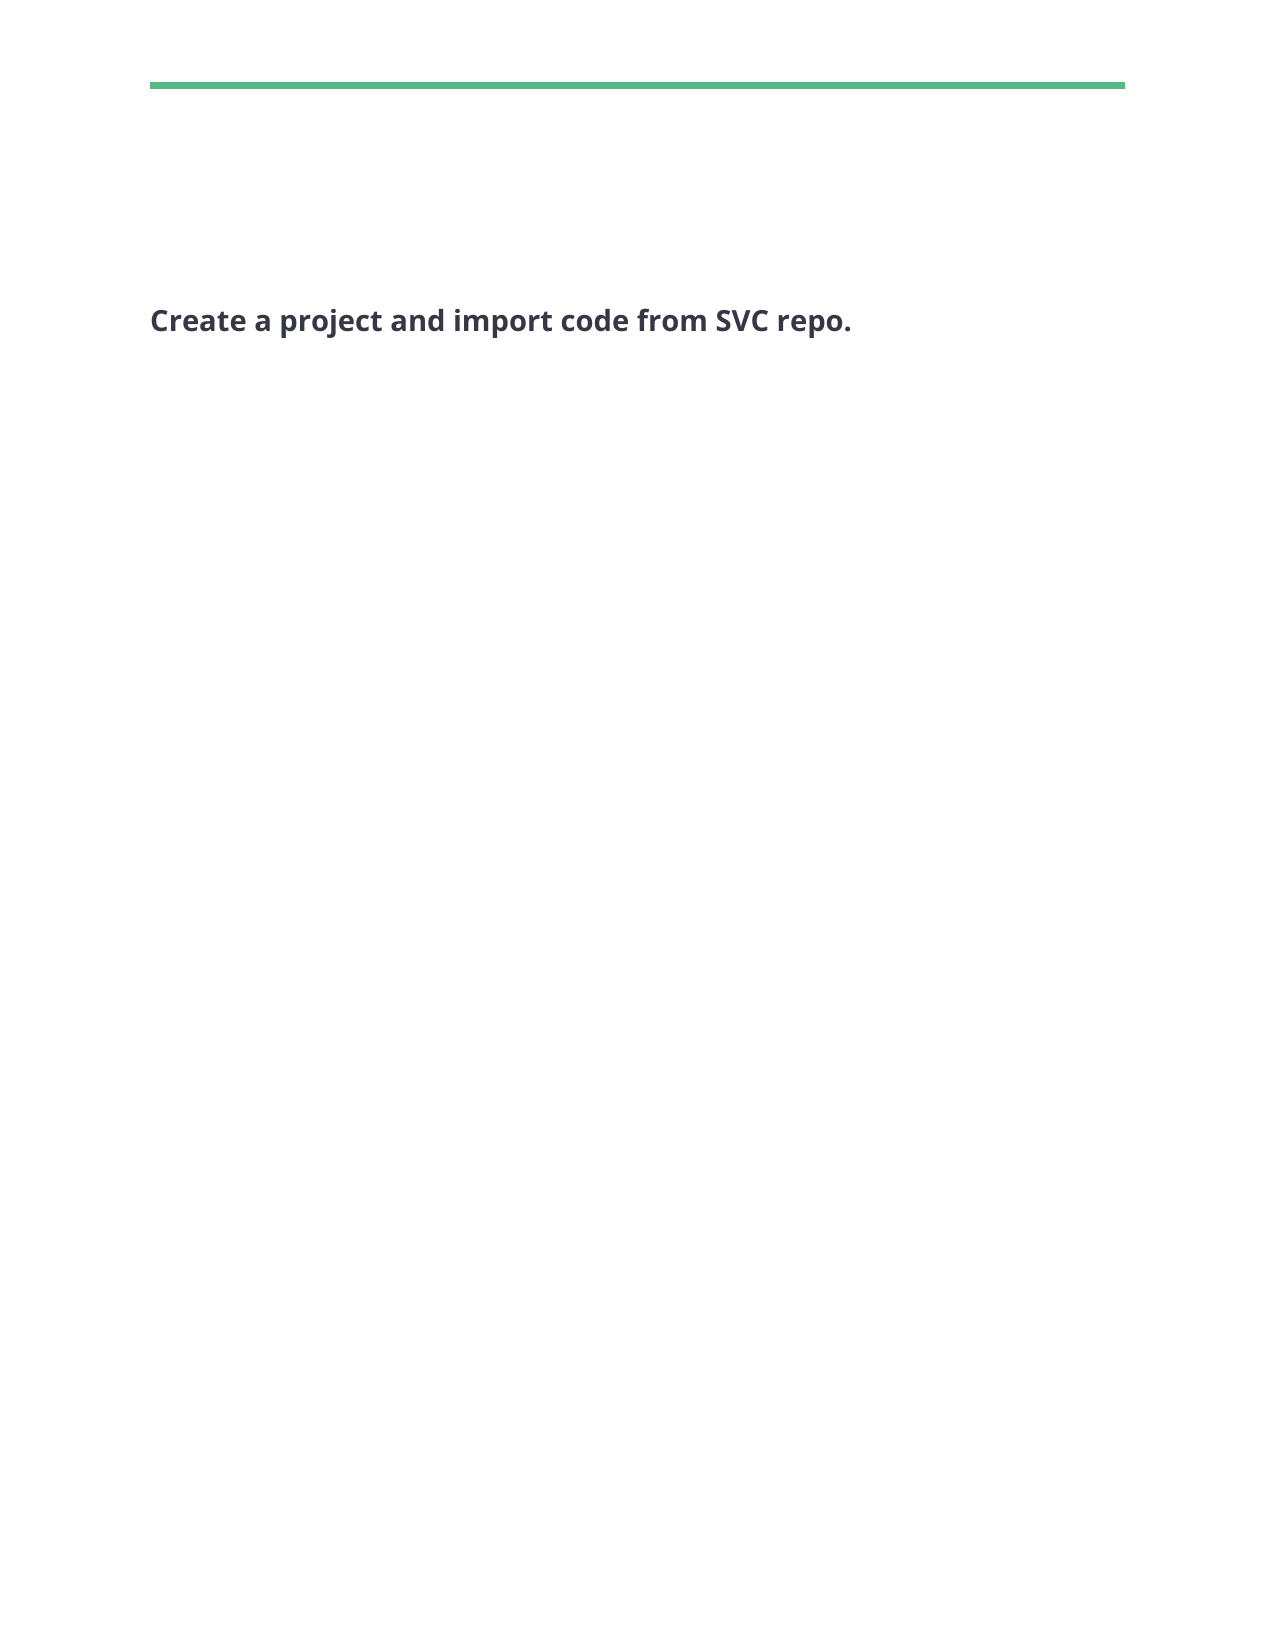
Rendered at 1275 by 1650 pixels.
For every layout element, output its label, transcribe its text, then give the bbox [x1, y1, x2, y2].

picture [150, 82, 1125, 89]
subtitle Create a project and import code from SVC repo. [150, 301, 1125, 340]
